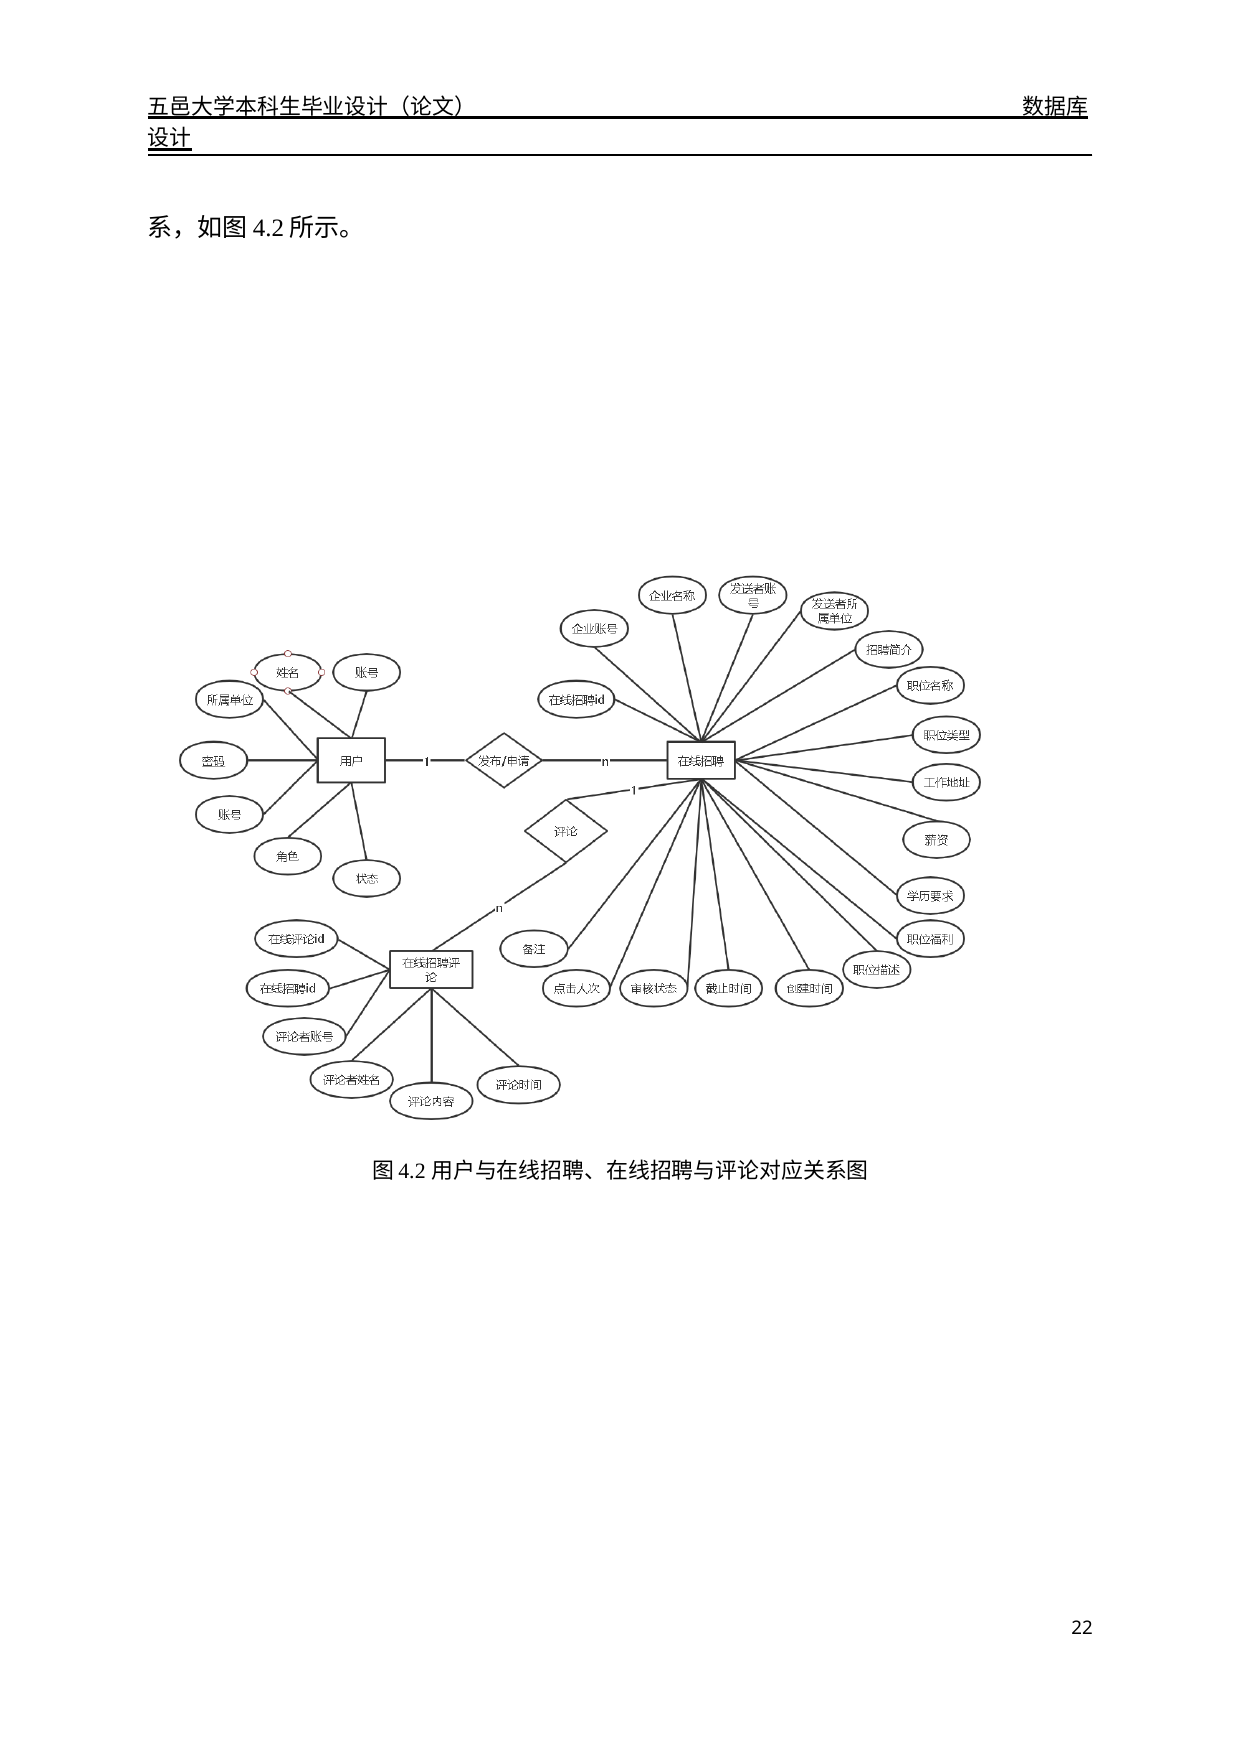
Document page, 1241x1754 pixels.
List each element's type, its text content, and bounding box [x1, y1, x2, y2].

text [148, 193, 1092, 1135]
text 图4.2 用户与在线招聘、在线招聘与评论对应关系图 [148, 1152, 1092, 1185]
picture [147, 561, 1013, 1125]
